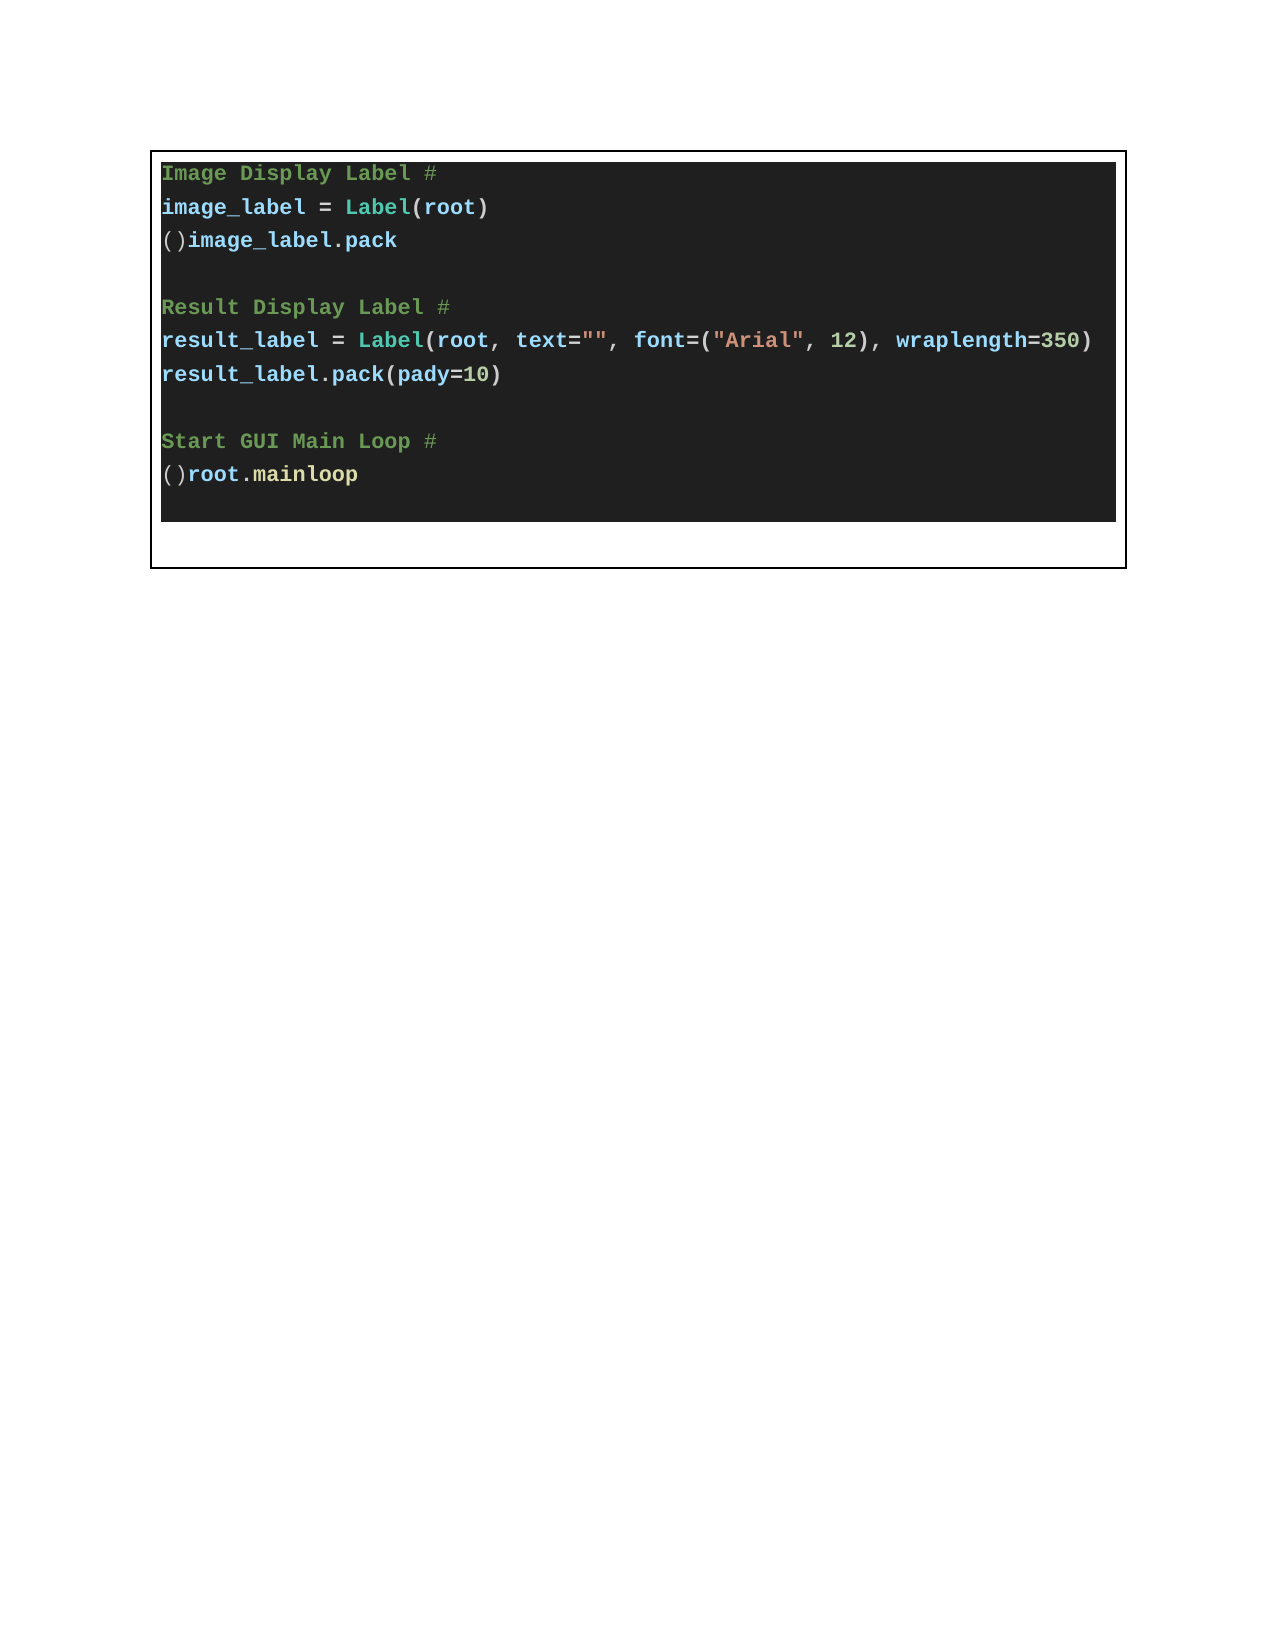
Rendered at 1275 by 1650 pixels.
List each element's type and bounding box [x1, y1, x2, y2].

table_header [152, 152, 1125, 567]
